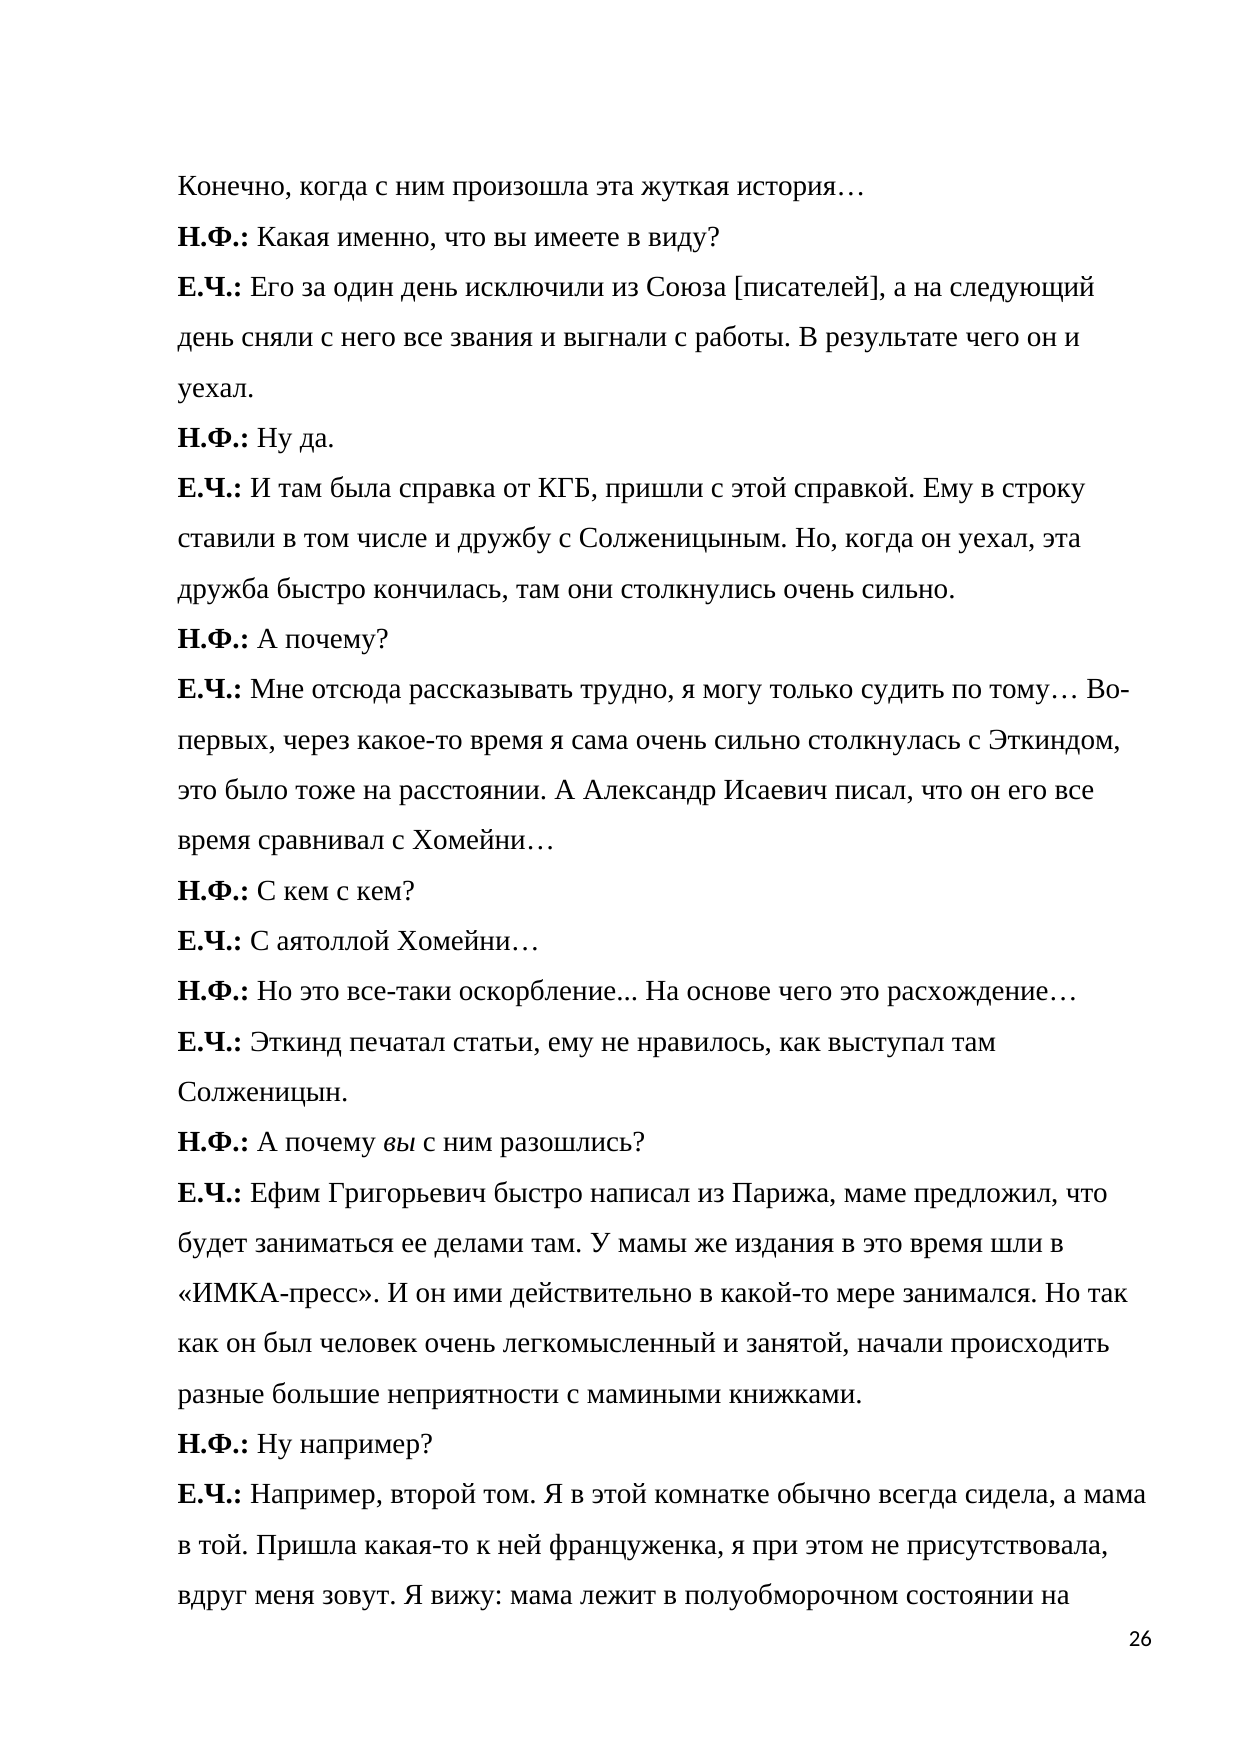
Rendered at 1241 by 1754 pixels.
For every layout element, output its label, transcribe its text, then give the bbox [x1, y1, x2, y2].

text Е.Ч.: Мне отсюда рассказывать трудно, я могу только судить по тому… Во-первых, через какое-то время я сама очень сильно столкнулась с Эткиндом, это было тоже на расстоянии. А Александр Исаевич писал, что он его все время сравнивал с Хомейни… [177, 672, 1152, 856]
text Е.Ч.: Ефим Григорьевич быстро написал из Парижа, маме предложил, что будет заниматься ее делами там. У мамы же издания в это время шли в «ИМКА-пресс». И он ими действительно в какой-то мере занимался. Но так как он был человек очень легкомысленный и занятой, начали происходить разные большие неприятности с мамиными книжками. [177, 1175, 1152, 1409]
text Н.Ф.: Но это все-таки оскорбление... На основе чего это расхождение… [177, 973, 1152, 1007]
text Е.Ч.: С аятоллой Хомейни… [177, 923, 1152, 957]
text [177, 1477, 1152, 1611]
text Н.Ф.: С кем с кем? [177, 873, 1152, 906]
text Е.Ч.: Его за один день исключили из Союза [писателей], а на следующий день сняли с него все звания и выгнали с работы. В результате чего он и уехал. [177, 269, 1152, 403]
text Н.Ф.: Какая именно, что вы имеете в виду? [177, 219, 1152, 252]
text Н.Ф.: А почему вы с ним разошлись? [177, 1124, 1152, 1158]
text Н.Ф.: Ну да. [177, 420, 1152, 453]
text Н.Ф.: Ну например? [177, 1426, 1152, 1460]
text Н.Ф.: А почему? [177, 621, 1152, 655]
text Е.Ч.: И там была справка от КГБ, пришли с этой справкой. Ему в строку ставили в том числе и дружбу с Солженицыным. Но, когда он уехал, эта дружба быстро кончилась, там они столкнулись очень сильно. [177, 470, 1152, 604]
text Конечно, когда с ним произошла эта жуткая история… [177, 168, 1152, 202]
text Е.Ч.: Эткинд печатал статьи, ему не нравилось, как выступал там Солженицын. [177, 1024, 1152, 1108]
